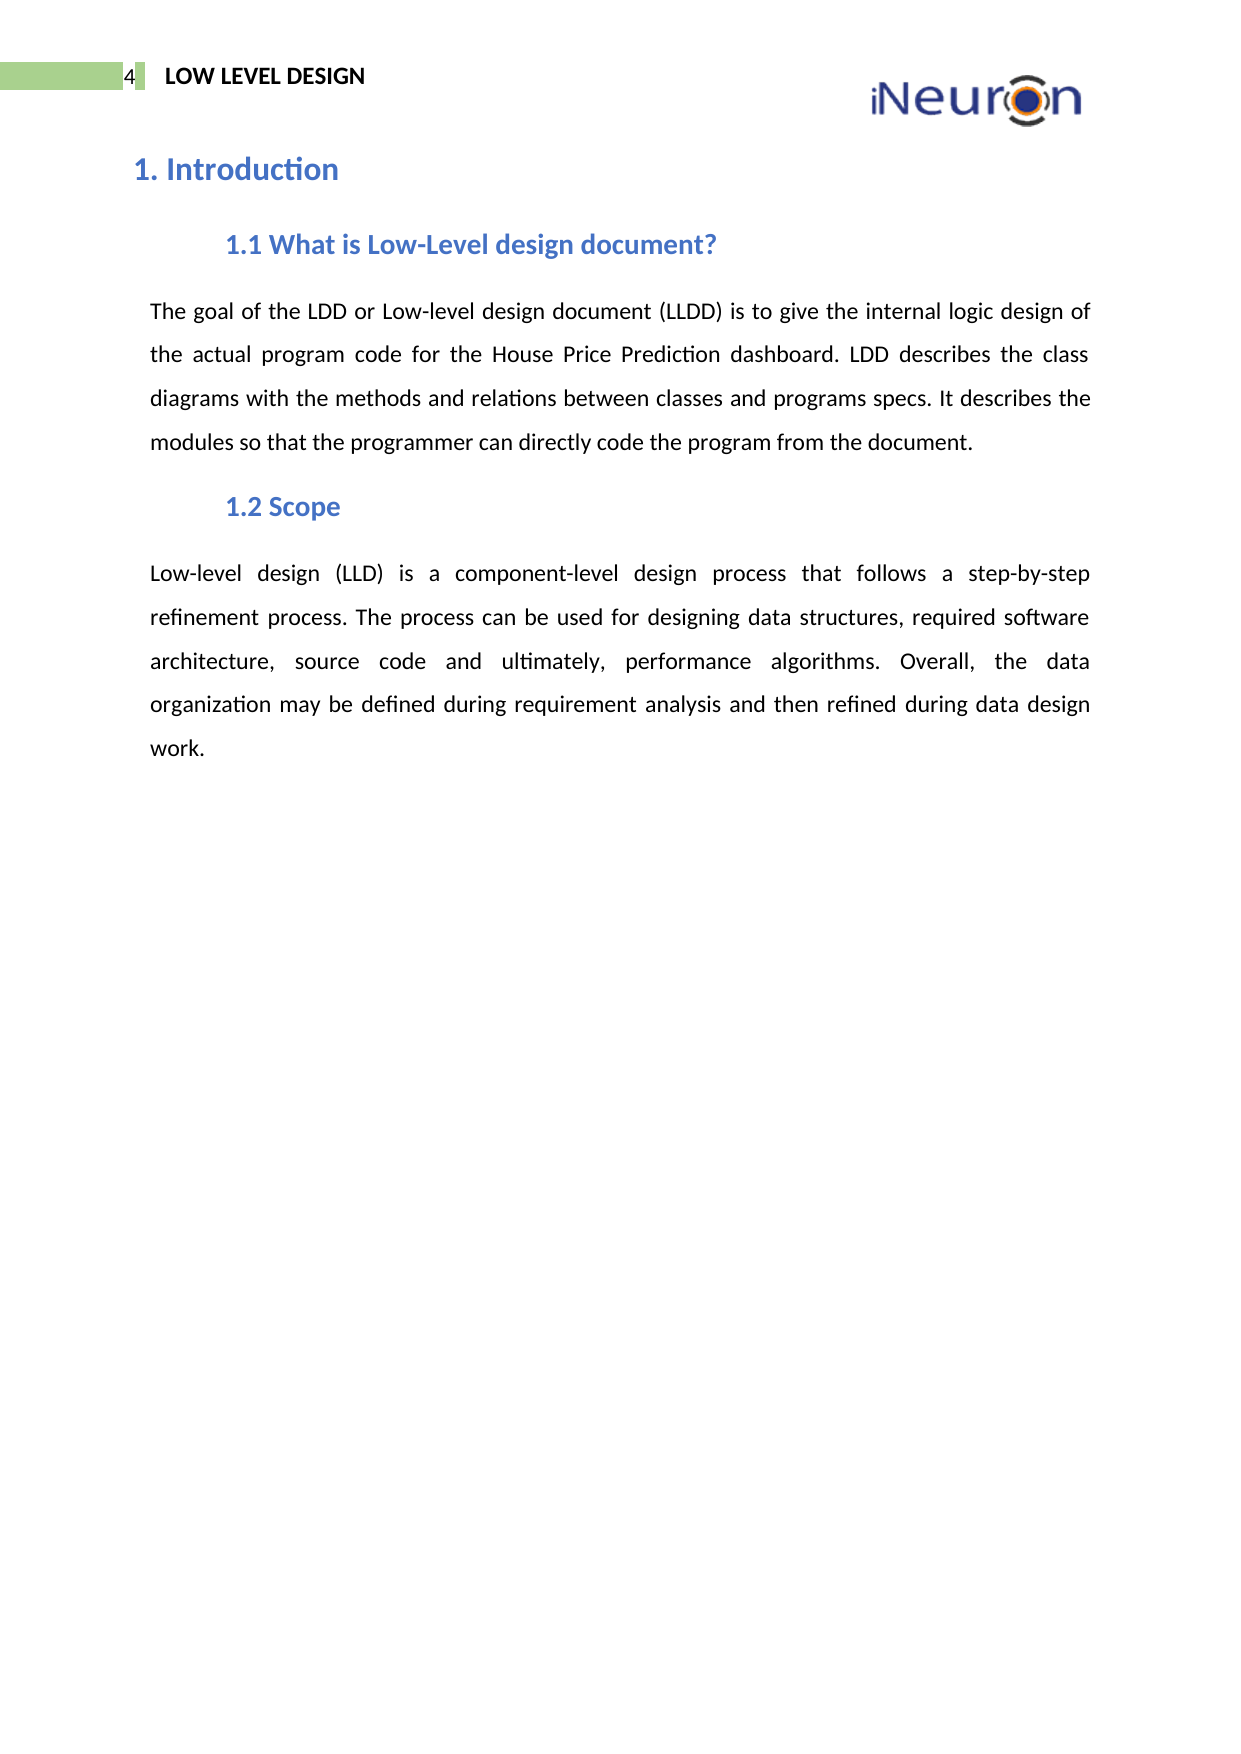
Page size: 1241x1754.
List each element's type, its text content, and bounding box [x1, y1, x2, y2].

subtitle What is Low-Level design document? [225, 226, 1138, 261]
text The goal of the LDD or Low-level design document (LLDD) is to give the internal logic design of the actual program code for the House Price Prediction dashboard. LDD describes the class diagrams with the methods and relations between classes and programs specs. It describes the modules so that the programmer can directly code the program from the document. [150, 296, 1091, 457]
subtitle Scope [225, 488, 1138, 523]
picture [871, 75, 1082, 127]
subtitle Introduction [133, 148, 1138, 189]
text Low-level design (LLD) is a component-level design process that follows a step-by-step refinement process. The process can be used for designing data structures, required software architecture, source code and ultimately, performance algorithms. Overall, the data organization may be defined during requirement analysis and then refined during data design work. [150, 558, 1091, 763]
